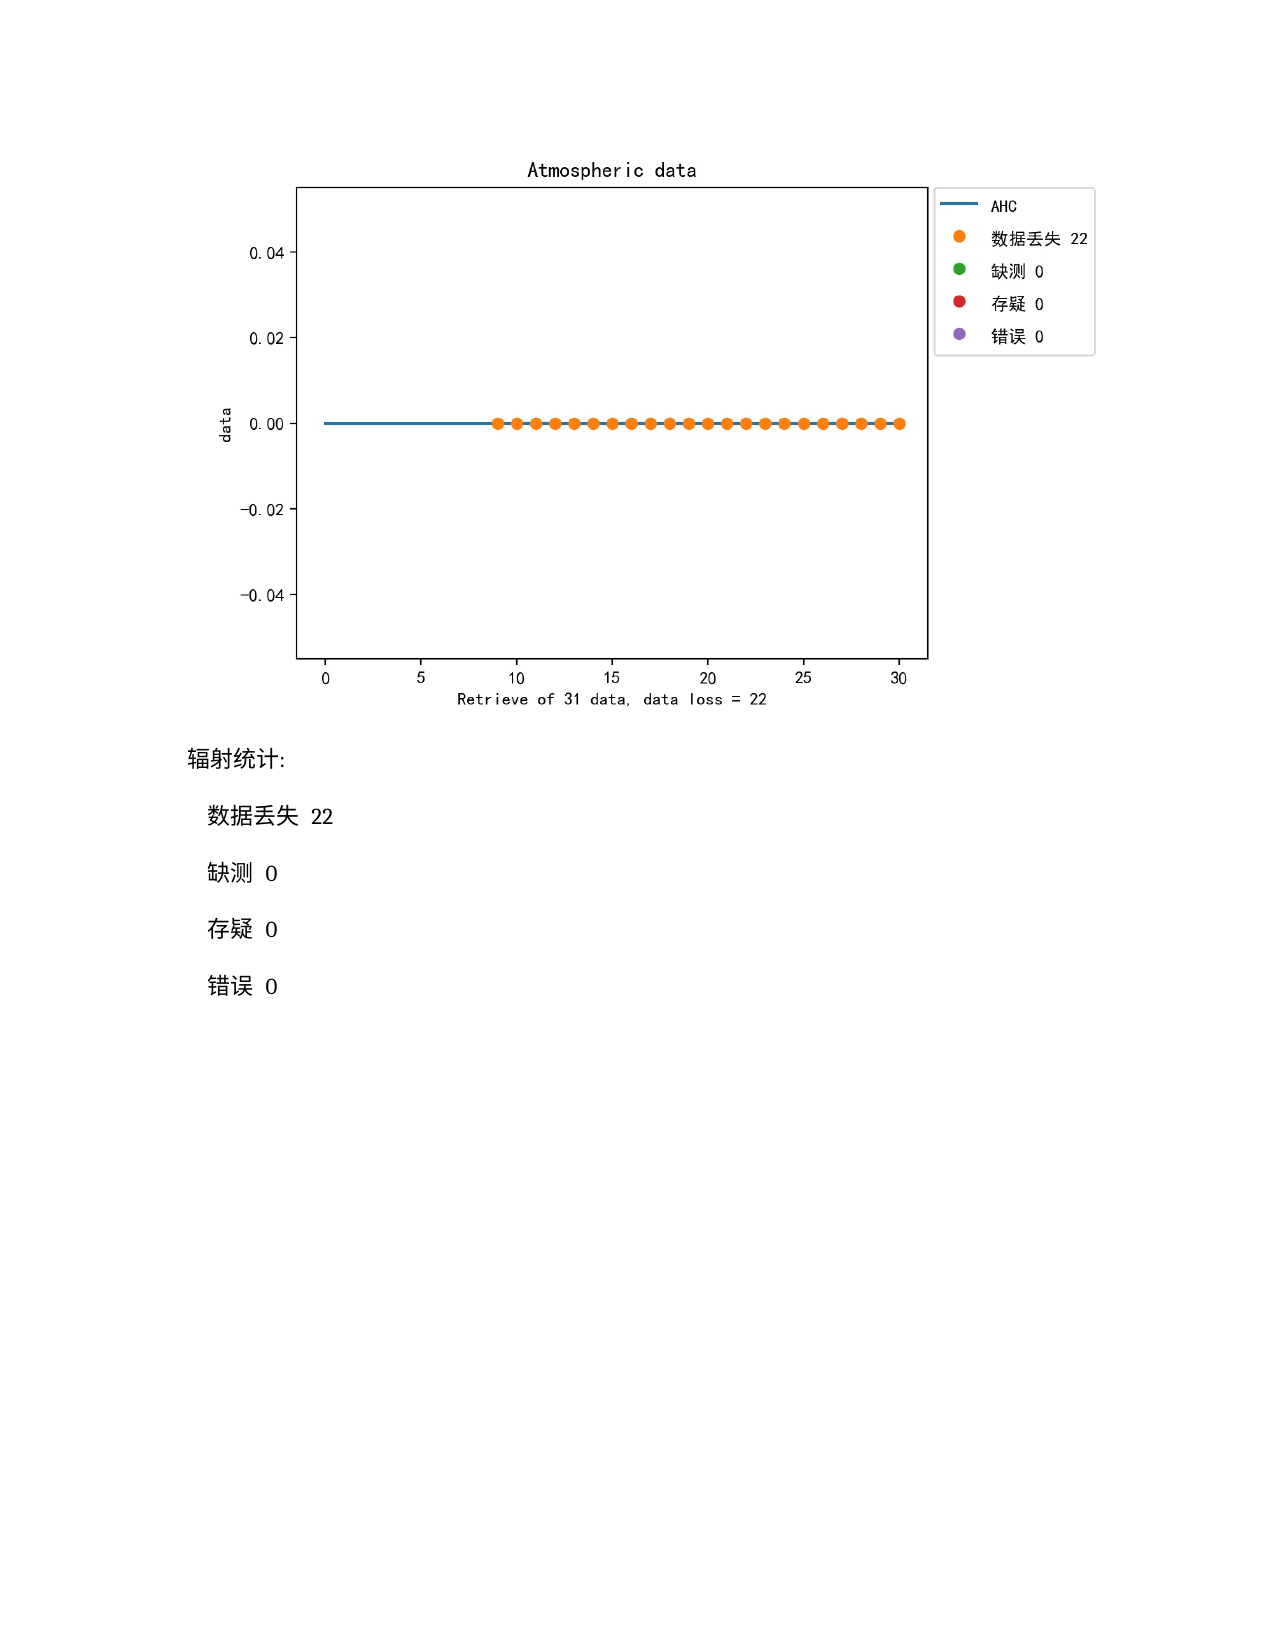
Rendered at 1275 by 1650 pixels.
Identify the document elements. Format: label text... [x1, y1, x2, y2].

text 辐射统计: [187, 743, 1087, 774]
text 数据丢失 22 [187, 800, 1087, 831]
picture [206, 150, 1107, 719]
text 缺测 0 [187, 856, 1087, 888]
text 存疑 0 [187, 913, 1087, 944]
text 错误 0 [187, 970, 1087, 1001]
